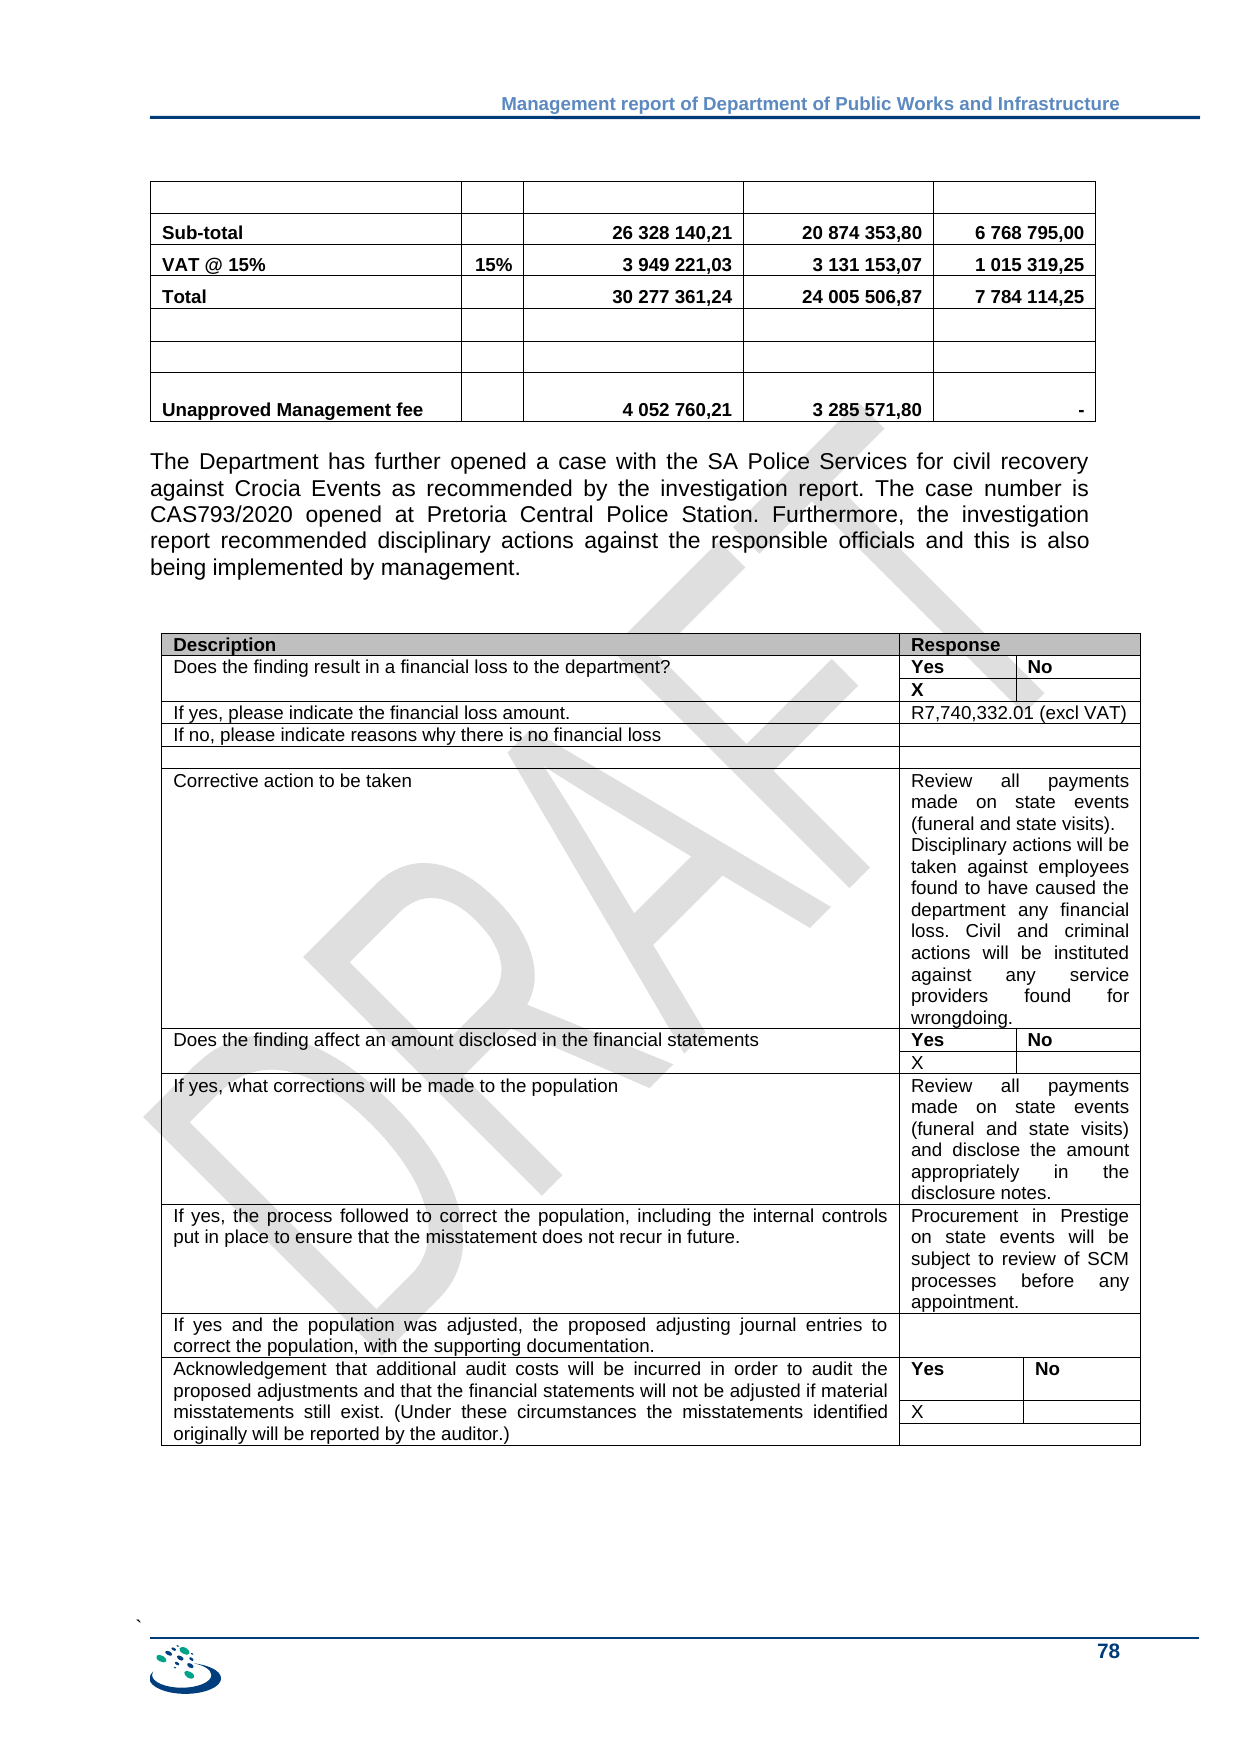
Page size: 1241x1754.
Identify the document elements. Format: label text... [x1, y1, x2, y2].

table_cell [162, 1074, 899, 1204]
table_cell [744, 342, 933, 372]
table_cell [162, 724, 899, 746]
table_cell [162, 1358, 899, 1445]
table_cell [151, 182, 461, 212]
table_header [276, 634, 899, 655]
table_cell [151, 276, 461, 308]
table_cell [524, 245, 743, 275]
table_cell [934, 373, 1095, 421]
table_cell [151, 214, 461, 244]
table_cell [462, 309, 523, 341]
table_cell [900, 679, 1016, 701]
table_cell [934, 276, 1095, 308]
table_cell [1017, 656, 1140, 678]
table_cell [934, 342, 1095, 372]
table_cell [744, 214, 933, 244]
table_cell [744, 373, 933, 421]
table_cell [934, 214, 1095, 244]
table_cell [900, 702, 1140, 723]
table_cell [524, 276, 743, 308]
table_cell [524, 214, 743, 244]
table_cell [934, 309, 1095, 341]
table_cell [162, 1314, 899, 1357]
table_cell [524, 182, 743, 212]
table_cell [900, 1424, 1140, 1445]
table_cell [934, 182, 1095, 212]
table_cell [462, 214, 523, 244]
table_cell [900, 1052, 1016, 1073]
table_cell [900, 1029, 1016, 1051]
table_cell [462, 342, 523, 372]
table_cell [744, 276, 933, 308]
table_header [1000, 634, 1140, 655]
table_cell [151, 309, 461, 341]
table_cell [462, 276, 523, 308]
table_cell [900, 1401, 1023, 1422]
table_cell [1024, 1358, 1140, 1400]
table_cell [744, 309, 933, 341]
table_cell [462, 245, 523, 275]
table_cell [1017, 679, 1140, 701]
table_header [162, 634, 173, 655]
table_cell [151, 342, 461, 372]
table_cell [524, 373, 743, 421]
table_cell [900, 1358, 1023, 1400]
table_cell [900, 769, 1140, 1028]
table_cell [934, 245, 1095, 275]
text The Department has further opened a case with the SA Police Services for civil recovery against Crocia Events as recommended by the investigation report. The case number is CAS793/2020 opened at Pretoria Central Police Station. Furthermore, the investigation report recommended disciplinary actions against the responsible officials and this is also being implemented by management. [150, 448, 1090, 580]
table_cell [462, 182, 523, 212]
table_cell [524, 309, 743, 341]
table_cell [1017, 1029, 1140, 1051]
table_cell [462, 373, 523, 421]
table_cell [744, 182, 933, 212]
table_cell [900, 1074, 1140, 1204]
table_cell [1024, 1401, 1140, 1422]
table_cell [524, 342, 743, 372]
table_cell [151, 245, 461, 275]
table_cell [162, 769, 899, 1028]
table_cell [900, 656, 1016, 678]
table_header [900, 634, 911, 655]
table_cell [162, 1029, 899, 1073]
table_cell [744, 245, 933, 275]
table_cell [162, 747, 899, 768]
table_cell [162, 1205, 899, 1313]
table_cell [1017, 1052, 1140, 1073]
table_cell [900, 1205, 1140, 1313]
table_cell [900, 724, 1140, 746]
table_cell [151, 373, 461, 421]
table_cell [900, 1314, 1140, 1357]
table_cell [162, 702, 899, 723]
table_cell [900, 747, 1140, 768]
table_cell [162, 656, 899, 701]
